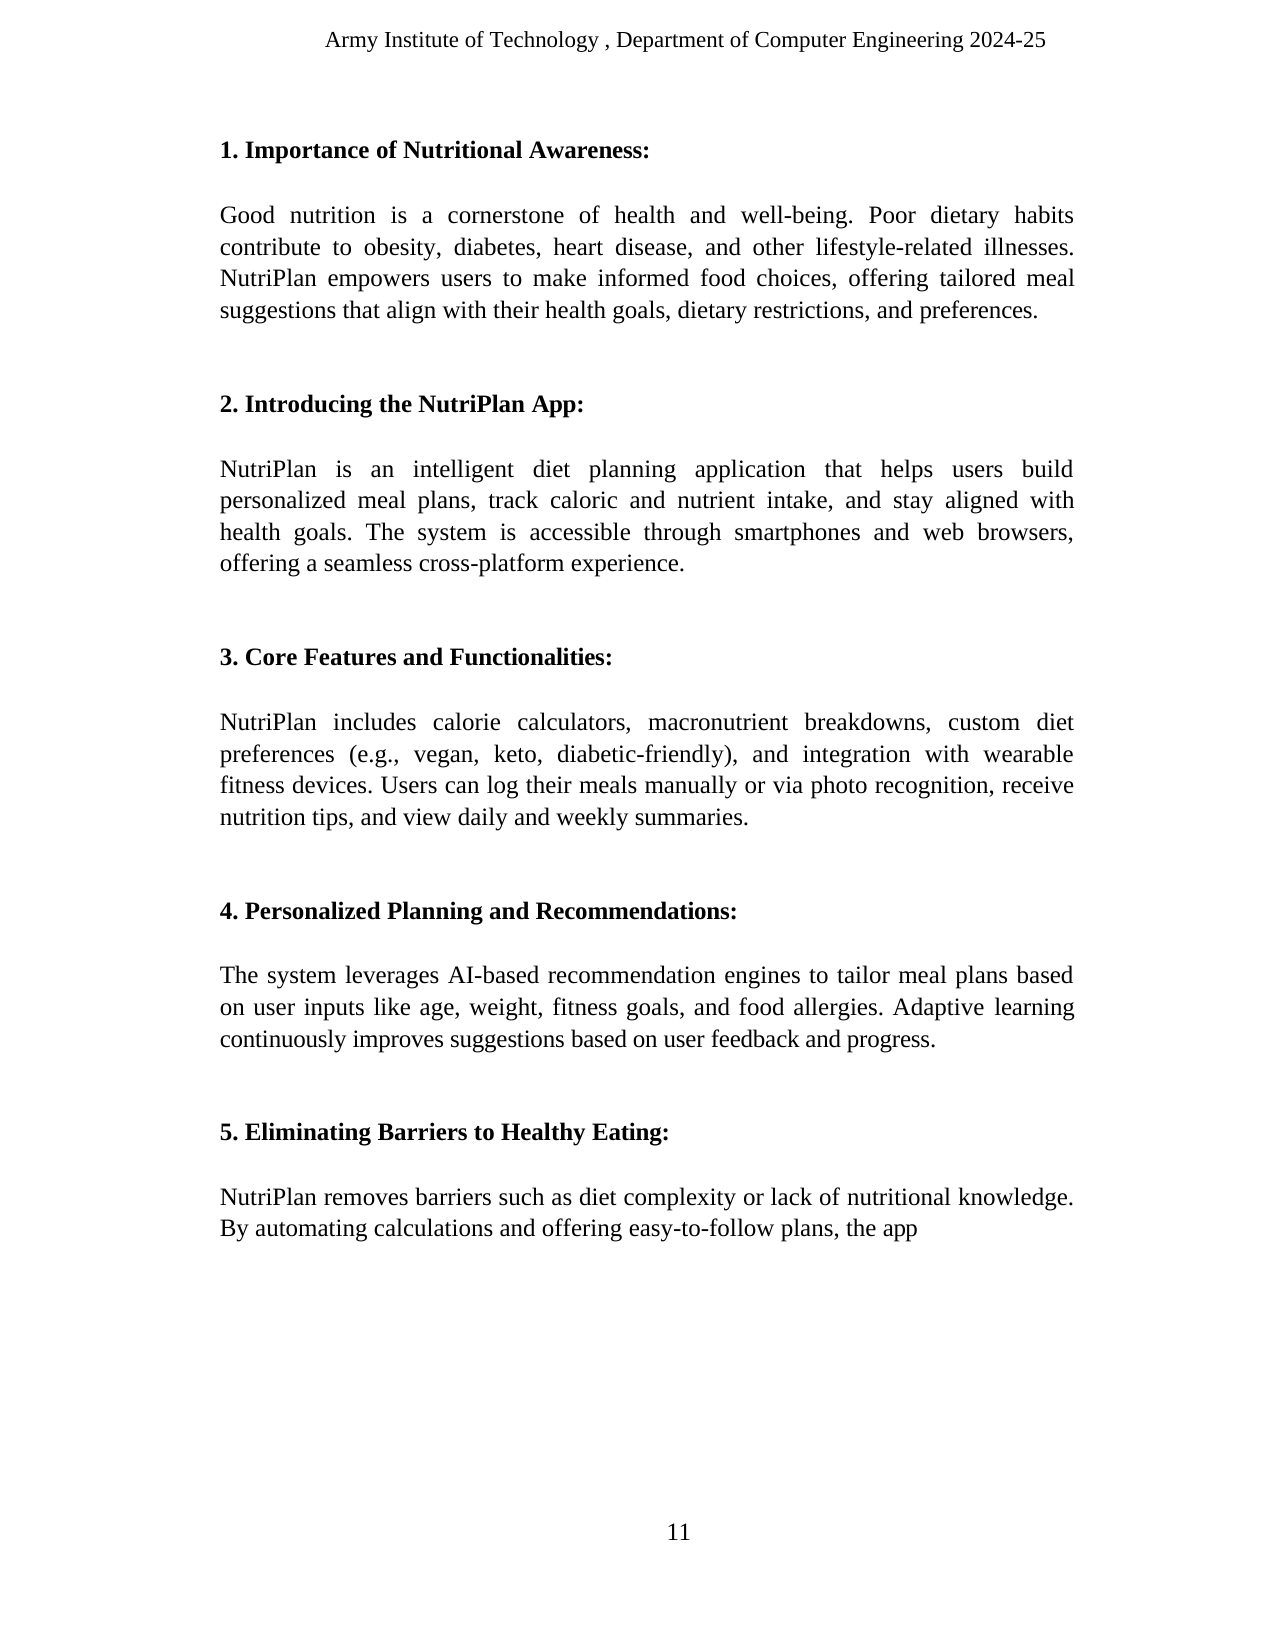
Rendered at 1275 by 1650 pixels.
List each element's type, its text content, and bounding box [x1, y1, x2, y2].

list Eliminating Barriers to Healthy Eating: [219, 1117, 1162, 1146]
list Core Features and Functionalities: [219, 642, 1162, 671]
text NutriPlan includes calorie calculators, macronutrient breakdowns, custom diet preferences (e.g., vegan, keto, diabetic-friendly), and integration with wearable fitness devices. Users can log their meals manually or via photo recognition, receive nutrition tips, and view daily and weekly summaries. [219, 707, 1075, 831]
text The system leverages AI-based recommendation engines to tailor meal plans based on user inputs like age, weight, fitness goals, and food allergies. Adaptive learning continuously improves suggestions based on user feedback and progress. [219, 961, 1074, 1052]
list Importance of Nutritional Awareness: [219, 136, 1162, 164]
list Personalized Planning and Recommendations: [219, 896, 1162, 924]
text NutriPlan is an intelligent diet planning application that helps users build personalized meal plans, track caloric and nutrient intake, and stay aligned with health goals. The system is accessible through smartphones and web browsers, offering a seamless cross-platform experience. [219, 454, 1075, 577]
text Good nutrition is a cornerstone of health and well-being. Poor dietary habits contribute to obesity, diabetes, heart disease, and other lifestyle-related illnesses. NutriPlan empowers users to make informed food choices, offering tailored meal suggestions that align with their health goals, dietary restrictions, and preferences. [219, 200, 1075, 324]
list Introducing the NutriPlan App: [219, 389, 1162, 418]
text NutriPlan removes barriers such as diet complexity or lack of nutritional knowledge. By automating calculations and offering easy-to-follow plans, the app [219, 1182, 1075, 1242]
